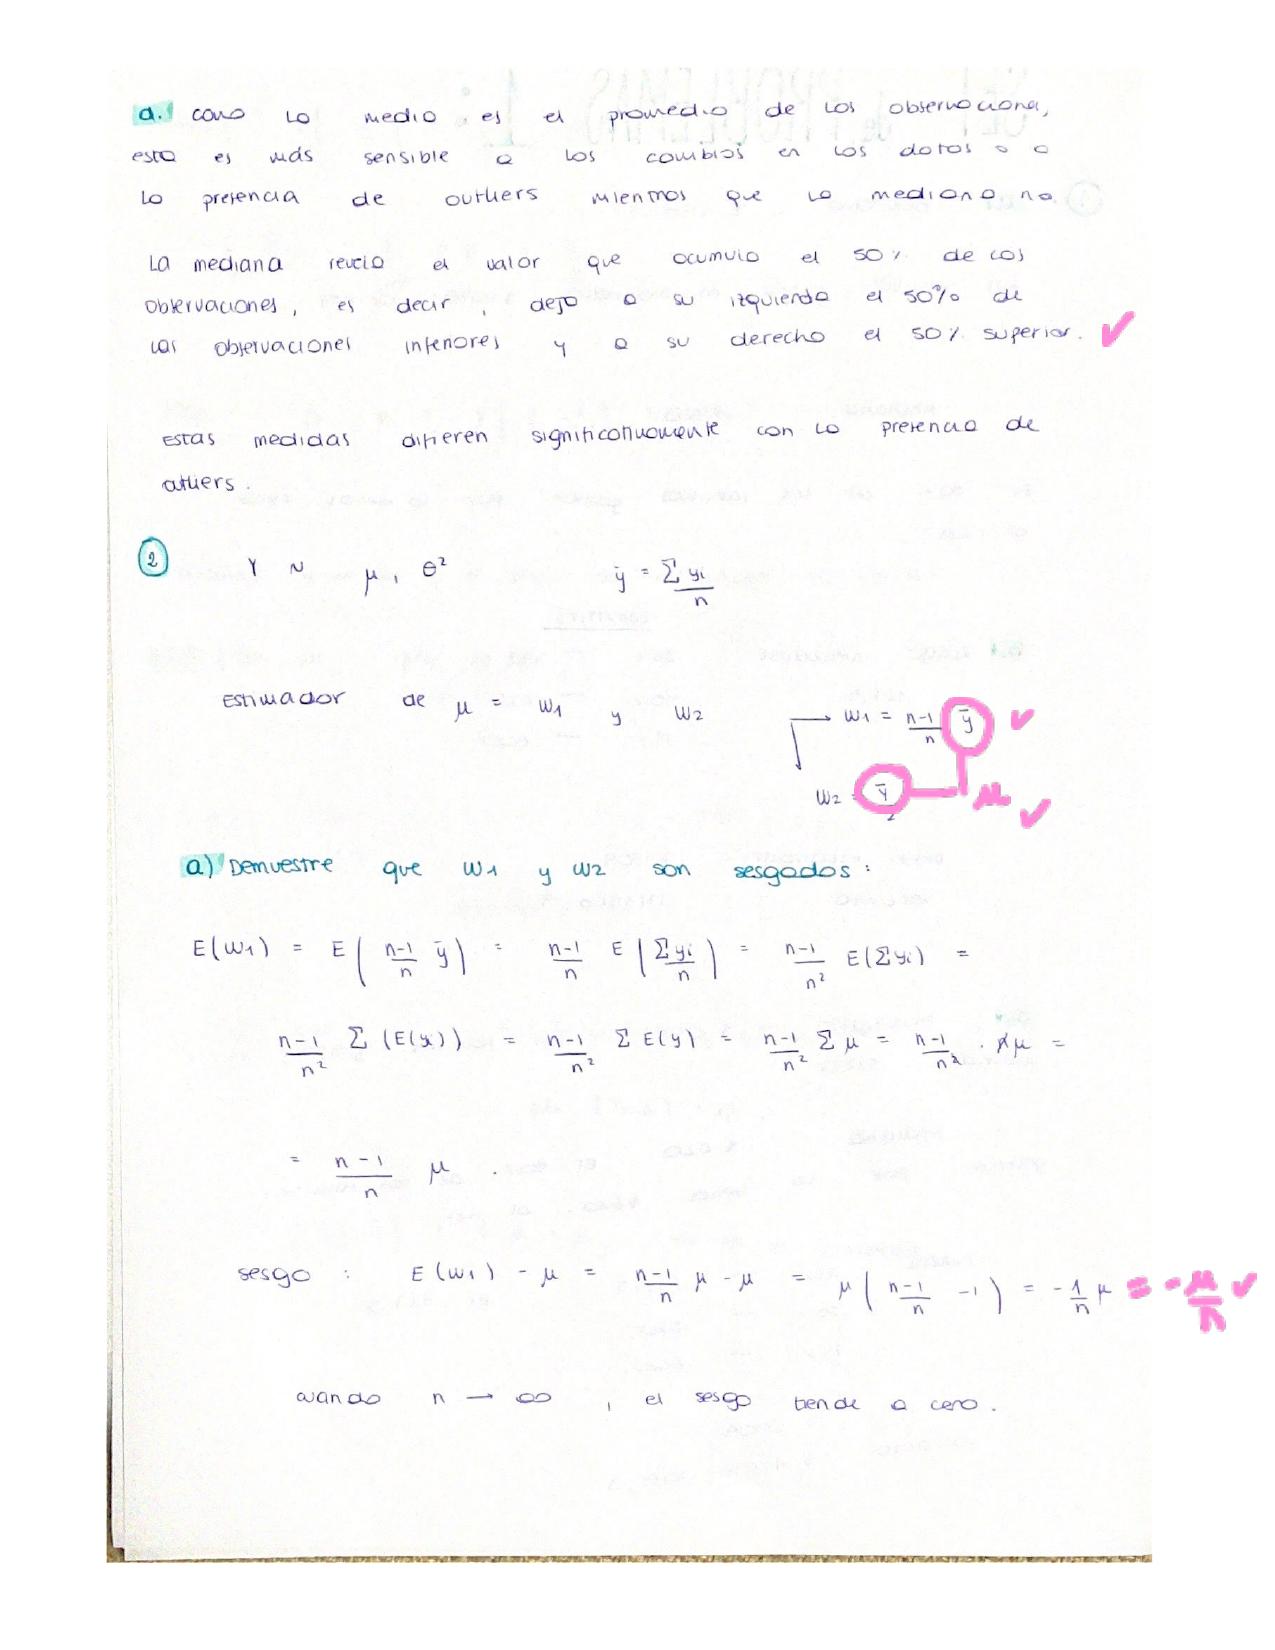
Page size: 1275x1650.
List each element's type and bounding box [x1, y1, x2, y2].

picture [106, 66, 1257, 1563]
